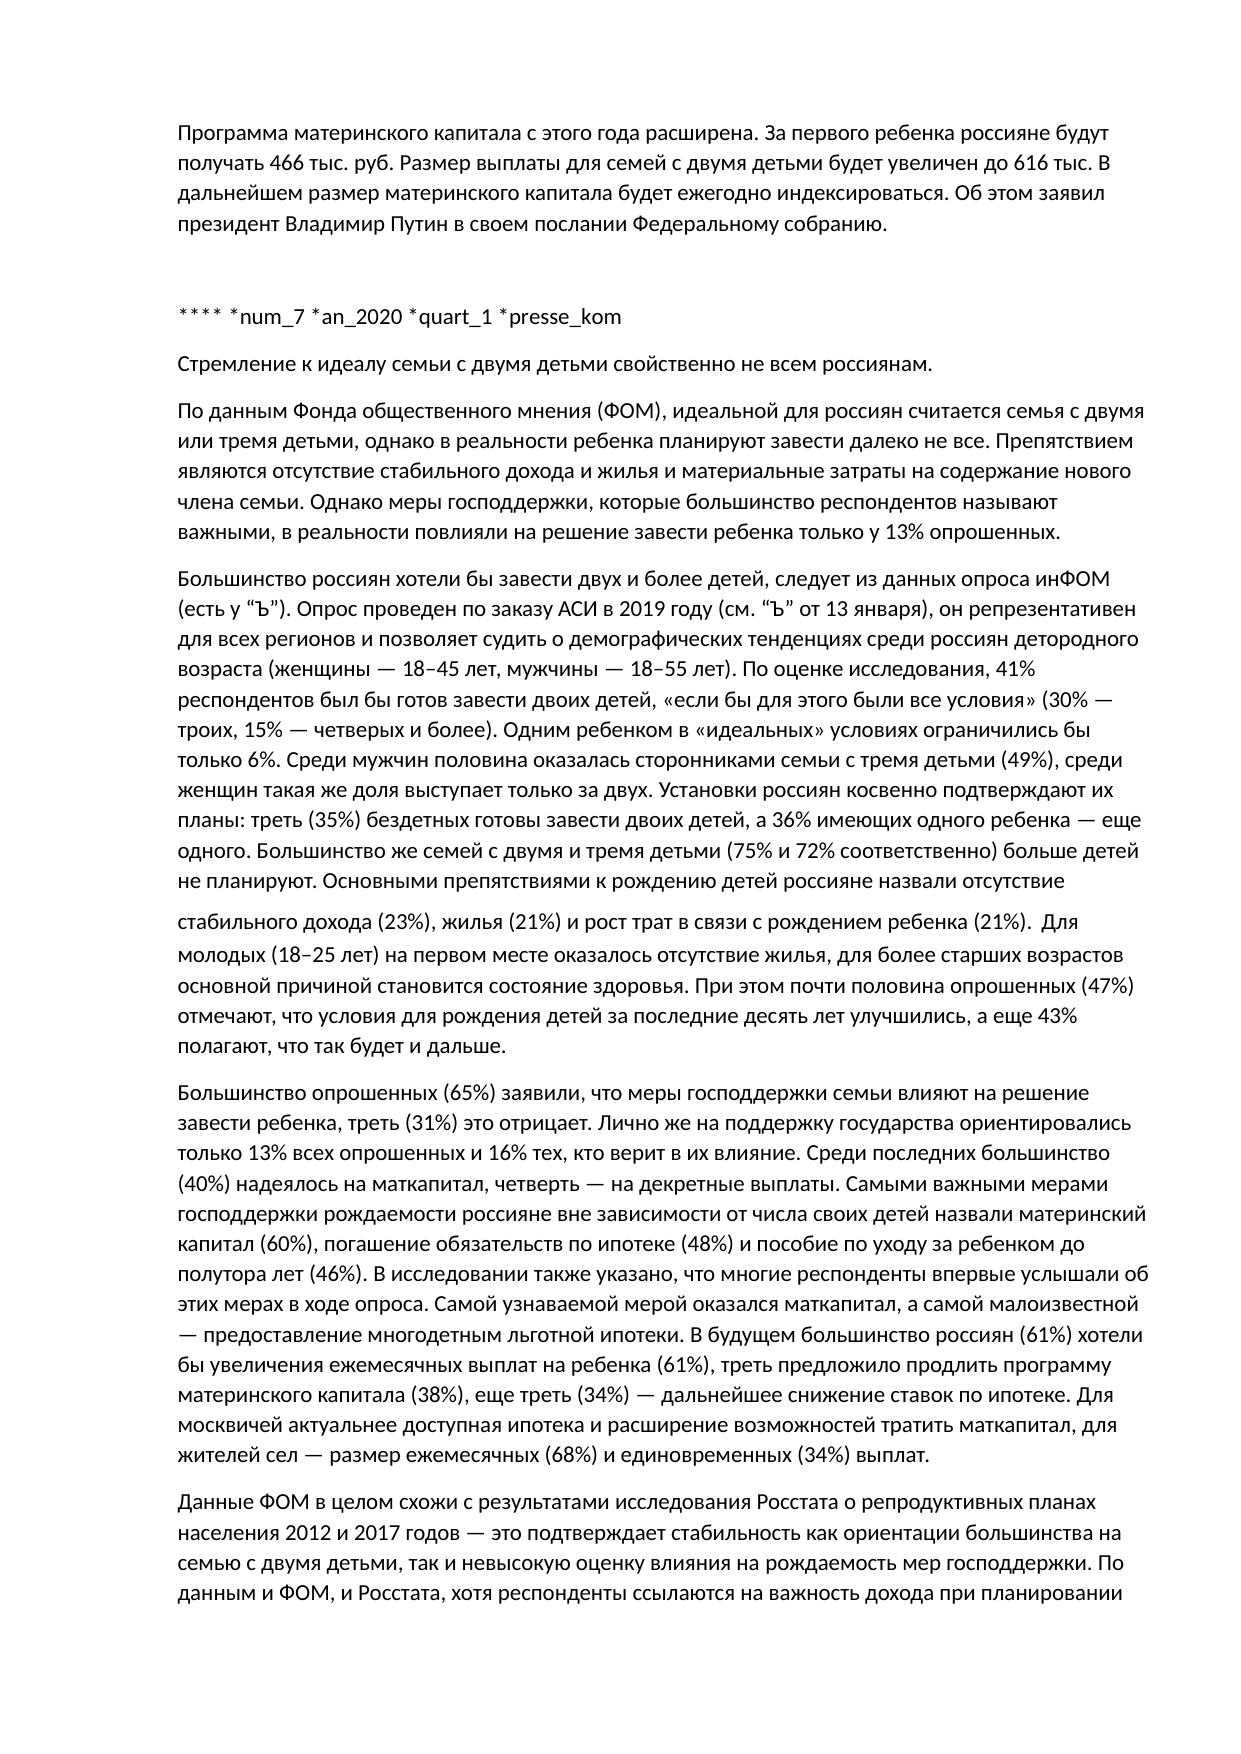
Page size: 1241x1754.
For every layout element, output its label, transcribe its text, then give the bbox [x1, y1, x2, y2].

text Большинство россиян хотели бы завести двух и более детей, следует из данных опроса инФОМ (есть у “Ъ”). Опрос проведен по заказу АСИ в 2019 году (см. “Ъ” от 13 января), он репрезентативен для всех регионов и позволяет судить о демографических тенденциях среди россиян детородного возраста (женщины — 18–45 лет, мужчины — 18–55 лет). По оценке исследования, 41% респондентов был бы готов завести двоих детей, «если бы для этого были все условия» (30% — троих, 15% — четверых и более). Одним ребенком в «идеальных» условиях ограничились бы только 6%. Среди мужчин половина оказалась сторонниками семьи с тремя детьми (49%), среди женщин такая же доля выступает только за двух. Установки россиян косвенно подтверждают их планы: треть (35%) бездетных готовы завести двоих детей, а 36% имеющих одного ребенка — еще одного. Большинство же семей с двумя и тремя детьми (75% и 72% соответственно) больше детей не планируют. Основными препятствиями к рождению детей россияне назвали отсутствие стабильного дохода (23%), жилья (21%) и рост трат в связи с рождением ребенка (21%). Для молодых (18–25 лет) на первом месте оказалось отсутствие жилья, для более старших возрастов основной причиной становится состояние здоровья. При этом почти половина опрошенных (47%) отмечают, что условия для рождения детей за последние десять лет улучшились, а еще 43% полагают, что так будет и дальше. [177, 564, 1152, 1059]
text По данным Фонда общественного мнения (ФОМ), идеальной для россиян считается семья с двумя или тремя детьми, однако в реальности ребенка планируют завести далеко не все. Препятствием являются отсутствие стабильного дохода и жилья и материальные затраты на содержание нового члена семьи. Однако меры господдержки, которые большинство респондентов называют важными, в реальности повлияли на решение завести ребенка только у 13% опрошенных. [177, 396, 1152, 545]
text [177, 1487, 1152, 1606]
text Стремление к идеалу семьи с двумя детьми свойственно не всем россиянам. [177, 349, 1152, 377]
text Программа материнского капитала с этого года расширена. За первого ребенка россияне будут получать 466 тыс. руб. Размер выплаты для семей с двумя детьми будет увеличен до 616 тыс. В дальнейшем размер материнского капитала будет ежегодно индексироваться. Об этом заявил президент Владимир Путин в своем послании Федеральному собранию. [177, 118, 1152, 237]
text **** *num_7 *an_2020 *quart_1 *presse_kom [177, 302, 1152, 331]
text Большинство опрошенных (65%) заявили, что меры господдержки семьи влияют на решение завести ребенка, треть (31%) это отрицает. Лично же на поддержку государства ориентировались только 13% всех опрошенных и 16% тех, кто верит в их влияние. Среди последних большинство (40%) надеялось на маткапитал, четверть — на декретные выплаты. Самыми важными мерами господдержки рождаемости россияне вне зависимости от числа своих детей назвали материнский капитал (60%), погашение обязательств по ипотеке (48%) и пособие по уходу за ребенком до полутора лет (46%). В исследовании также указано, что многие респонденты впервые услышали об этих мерах в ходе опроса. Самой узнаваемой мерой оказался маткапитал, а самой малоизвестной — предоставление многодетным льготной ипотеки. В будущем большинство россиян (61%) хотели бы увеличения ежемесячных выплат на ребенка (61%), треть предложило продлить программу материнского капитала (38%), еще треть (34%) — дальнейшее снижение ставок по ипотеке. Для москвичей актуальнее доступная ипотека и расширение возможностей тратить маткапитал, для жителей сел — размер ежемесячных (68%) и единовременных (34%) выплат. [177, 1078, 1152, 1469]
